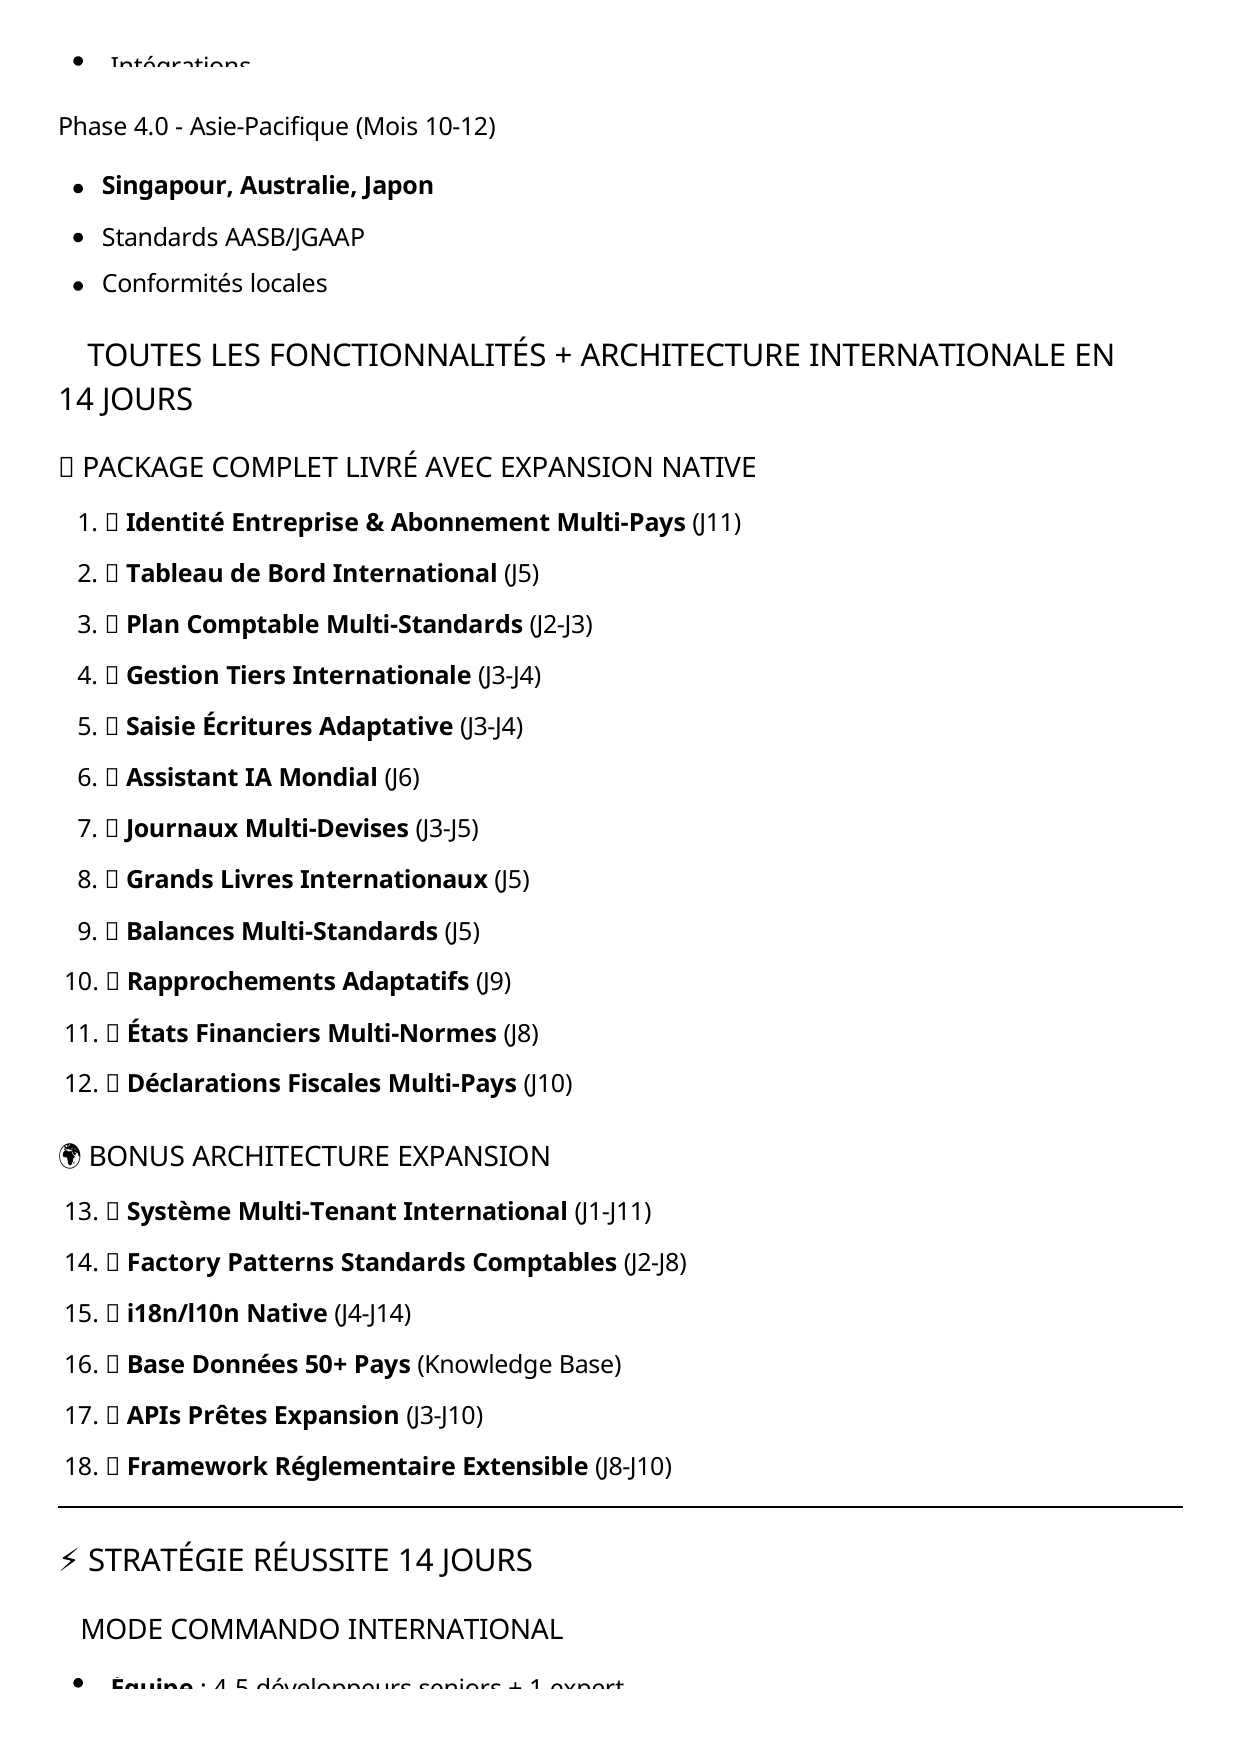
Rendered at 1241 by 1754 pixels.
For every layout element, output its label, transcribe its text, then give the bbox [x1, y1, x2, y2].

text 9. ✅ Balances Multi-Standards (J5) [77, 913, 1157, 947]
text 12. ✅ Déclarations Fiscales Multi-Pays (J10) [64, 1066, 1157, 1100]
text ✅ PACKAGE COMPLET LIVRÉ AVEC EXPANSION NATIVE [58, 447, 1157, 486]
text 3. ✅ Plan Comptable Multi-Standards (J2-J3) [77, 607, 1157, 641]
text 5. ✅ Saisie Écritures Adaptative (J3-J4) [77, 709, 1157, 743]
text 1. ✅ Identité Entreprise & Abonnement Multi-Pays (J11) [77, 505, 1157, 539]
text 10. ✅ Rapprochements Adaptatifs (J9) [64, 964, 1157, 998]
text 16. ✅ Base Données 50+ Pays (Knowledge Base) [64, 1347, 1157, 1381]
text 14. ✅ Factory Patterns Standards Comptables (J2-J8) [64, 1245, 1157, 1279]
text 7. ✅ Journaux Multi-Devises (J3-J5) [77, 811, 1157, 845]
text 🌍 BONUS ARCHITECTURE EXPANSION [58, 1136, 1157, 1175]
text 13. ✅ Système Multi-Tenant International (J1-J11) [64, 1194, 1157, 1228]
text Conformités locales [102, 267, 1157, 298]
text Singapour, Australie, Japon [102, 170, 1157, 201]
text Standards AASB/JGAAP [102, 218, 1157, 249]
text 8. ✅ Grands Livres Internationaux (J5) [77, 862, 1157, 896]
text Phase 4.0 - Asie-Pacifique (Mois 10-12) [58, 109, 1157, 141]
text 11. ✅ États Financiers Multi-Normes (J8) [64, 1015, 1157, 1049]
text 15. ✅ i18n/l10n Native (J4-J14) [64, 1296, 1157, 1329]
text 🎯 TOUTES LES FONCTIONNALITÉS + ARCHITECTURE INTERNATIONALE EN 14 JOURS [58, 333, 1152, 419]
text 4. ✅ Gestion Tiers Internationale (J3-J4) [77, 658, 1157, 692]
text 🔥 MODE COMMANDO INTERNATIONAL [58, 1609, 1157, 1648]
text 18. ✅ Framework Réglementaire Extensible (J8-J10) [64, 1449, 1157, 1483]
text ⚡ STRATÉGIE RÉUSSITE 14 JOURS [58, 1538, 1157, 1581]
text 17. ✅ APIs Prêtes Expansion (J3-J10) [64, 1398, 1157, 1432]
text 6. ✅ Assistant IA Mondial (J6) [77, 760, 1157, 794]
text 2. ✅ Tableau de Bord International (J5) [77, 556, 1157, 590]
